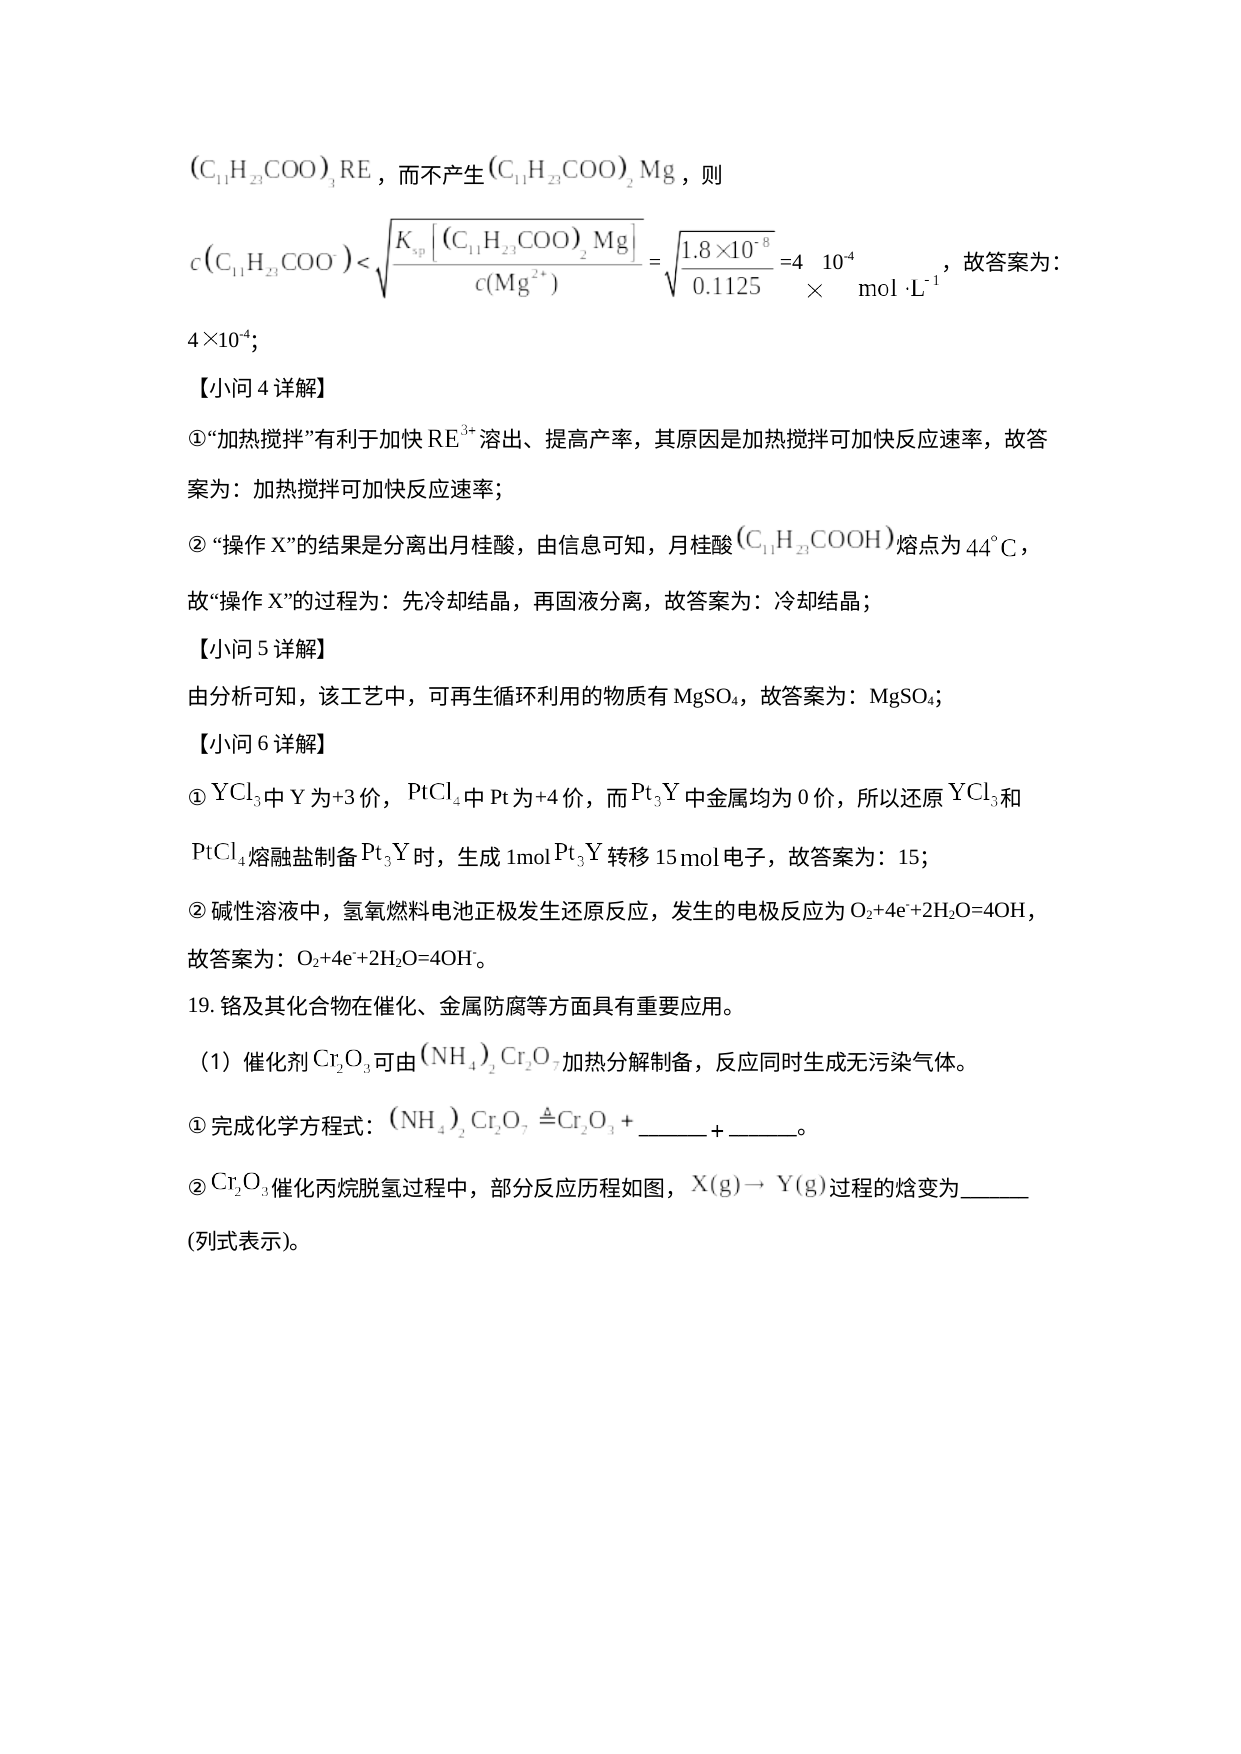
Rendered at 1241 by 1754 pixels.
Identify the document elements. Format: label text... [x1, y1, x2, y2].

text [187, 150, 1053, 356]
text 【小问5详解】 [187, 632, 1053, 663]
text （1）催化剂可由加热分解制备，反应同时生成无污染气体。 [187, 1037, 1053, 1085]
text ②碱性溶液中，氢氧燃料电池正极发生还原反应，发生的电极反应为O2+4e-+2H2O=4OH，故答案为：O2+4e-+2H2O=4OH-。 [187, 894, 1053, 973]
text ②催化丙烷脱氢过程中，部分反应历程如图，过程的焓变为_______(列式表示)。 [187, 1164, 1053, 1256]
text ② “操作X”的结果是分离出月桂酸，由信息可知，月桂酸熔点为，故“操作X”的过程为：先冷却结晶，再固液分离，故答案为：冷却结晶； [187, 520, 1053, 616]
text ①“加热搅拌”有利于加快溶出、提高产率，其原因是加热搅拌可加快反应速率，故答案为：加热搅拌可加快反应速率； [187, 419, 1053, 504]
text 【小问4详解】 [187, 371, 1053, 403]
text 【小问6详解】 [187, 727, 1053, 758]
text ①完成化学方程式：______________。 [187, 1101, 1053, 1149]
text 由分析可知，该工艺中，可再生循环利用的物质有MgSO4，故答案为：MgSO4； [187, 679, 1053, 711]
text ①中Y为+3价，中Pt为+4价，而中金属均为0价，所以还原和熔融盐制备时，生成1mol转移15电子，故答案为：15； [187, 774, 1053, 878]
text 19. 铬及其化合物在催化、金属防腐等方面具有重要应用。 [187, 989, 1053, 1021]
